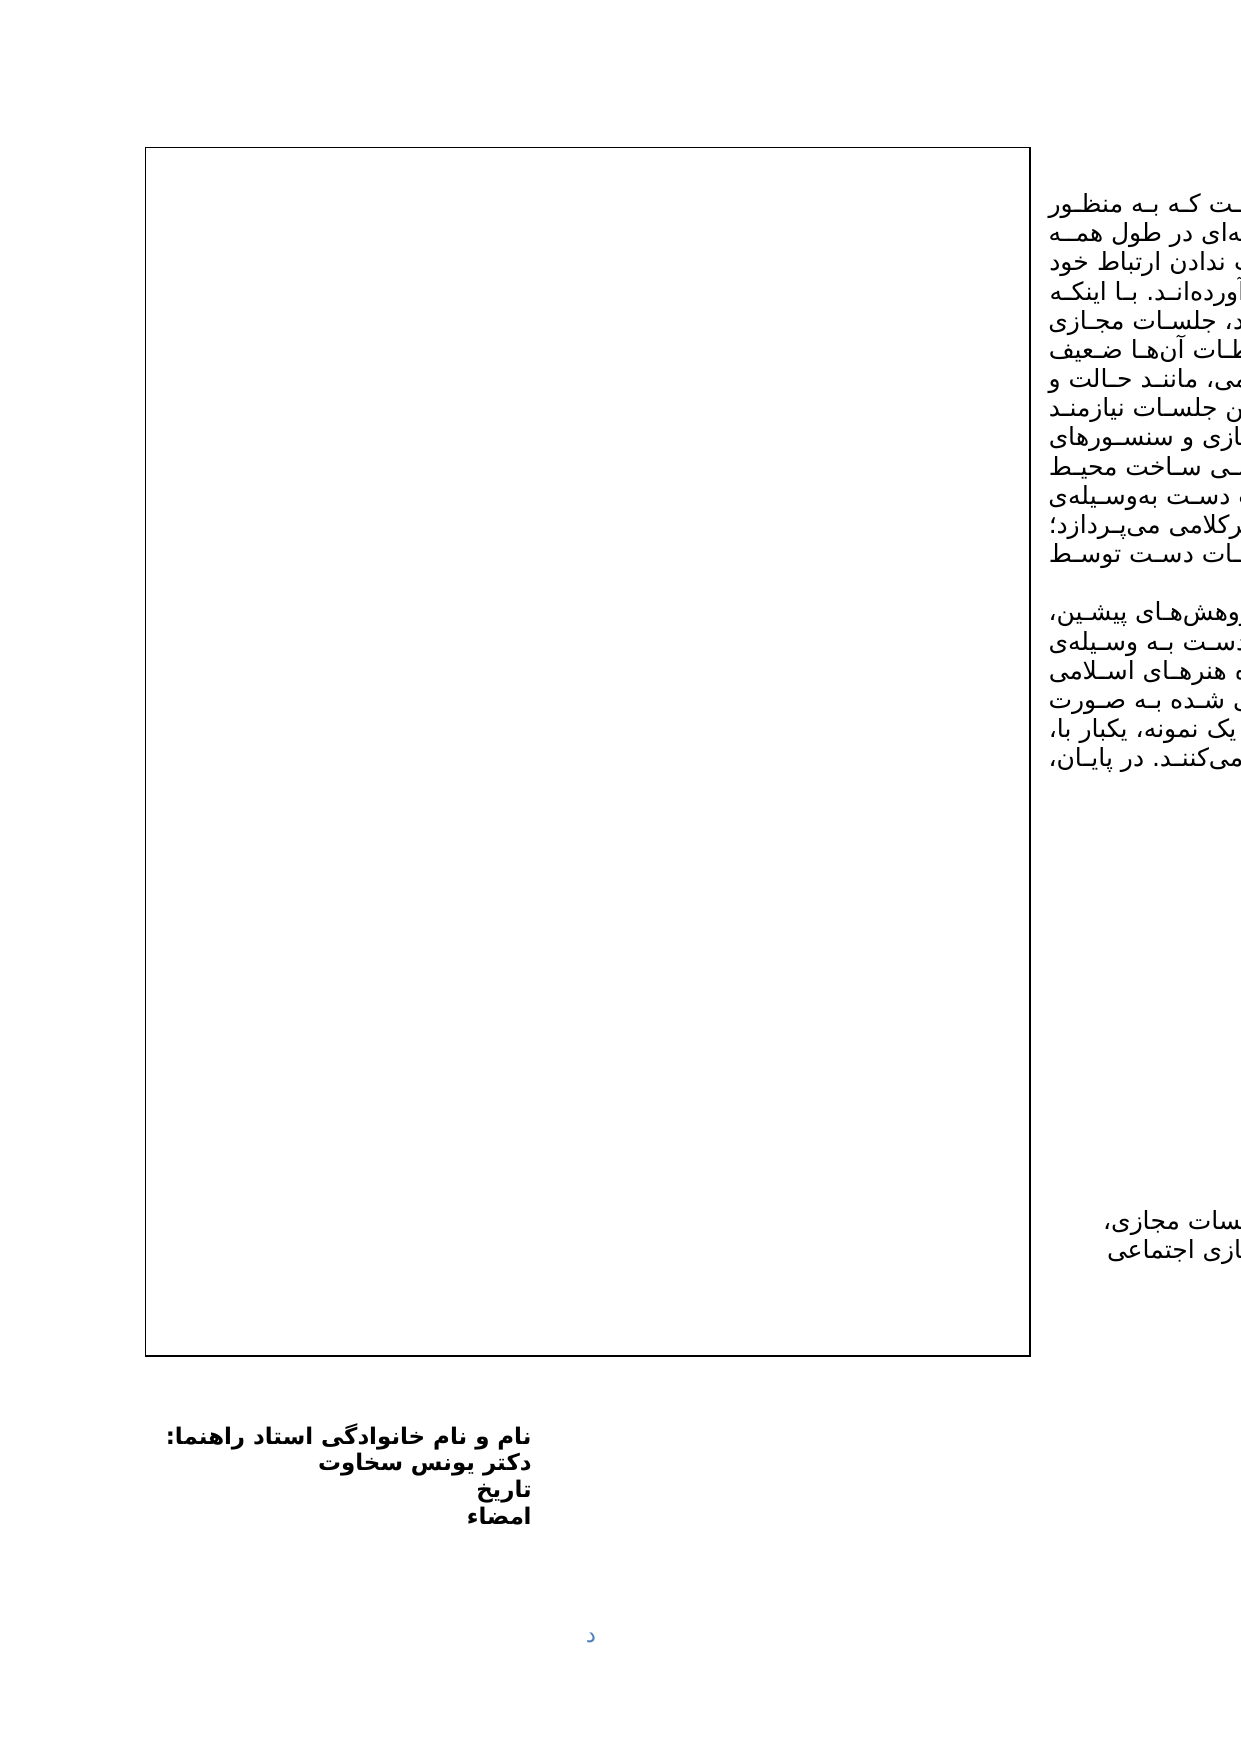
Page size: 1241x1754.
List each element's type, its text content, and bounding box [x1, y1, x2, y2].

text تاریخ [148, 1476, 532, 1503]
text امضاء [148, 1503, 532, 1529]
text نام و نام خانوادگی استاد راهنما: دکتر یونس سخاوت [148, 1423, 532, 1476]
